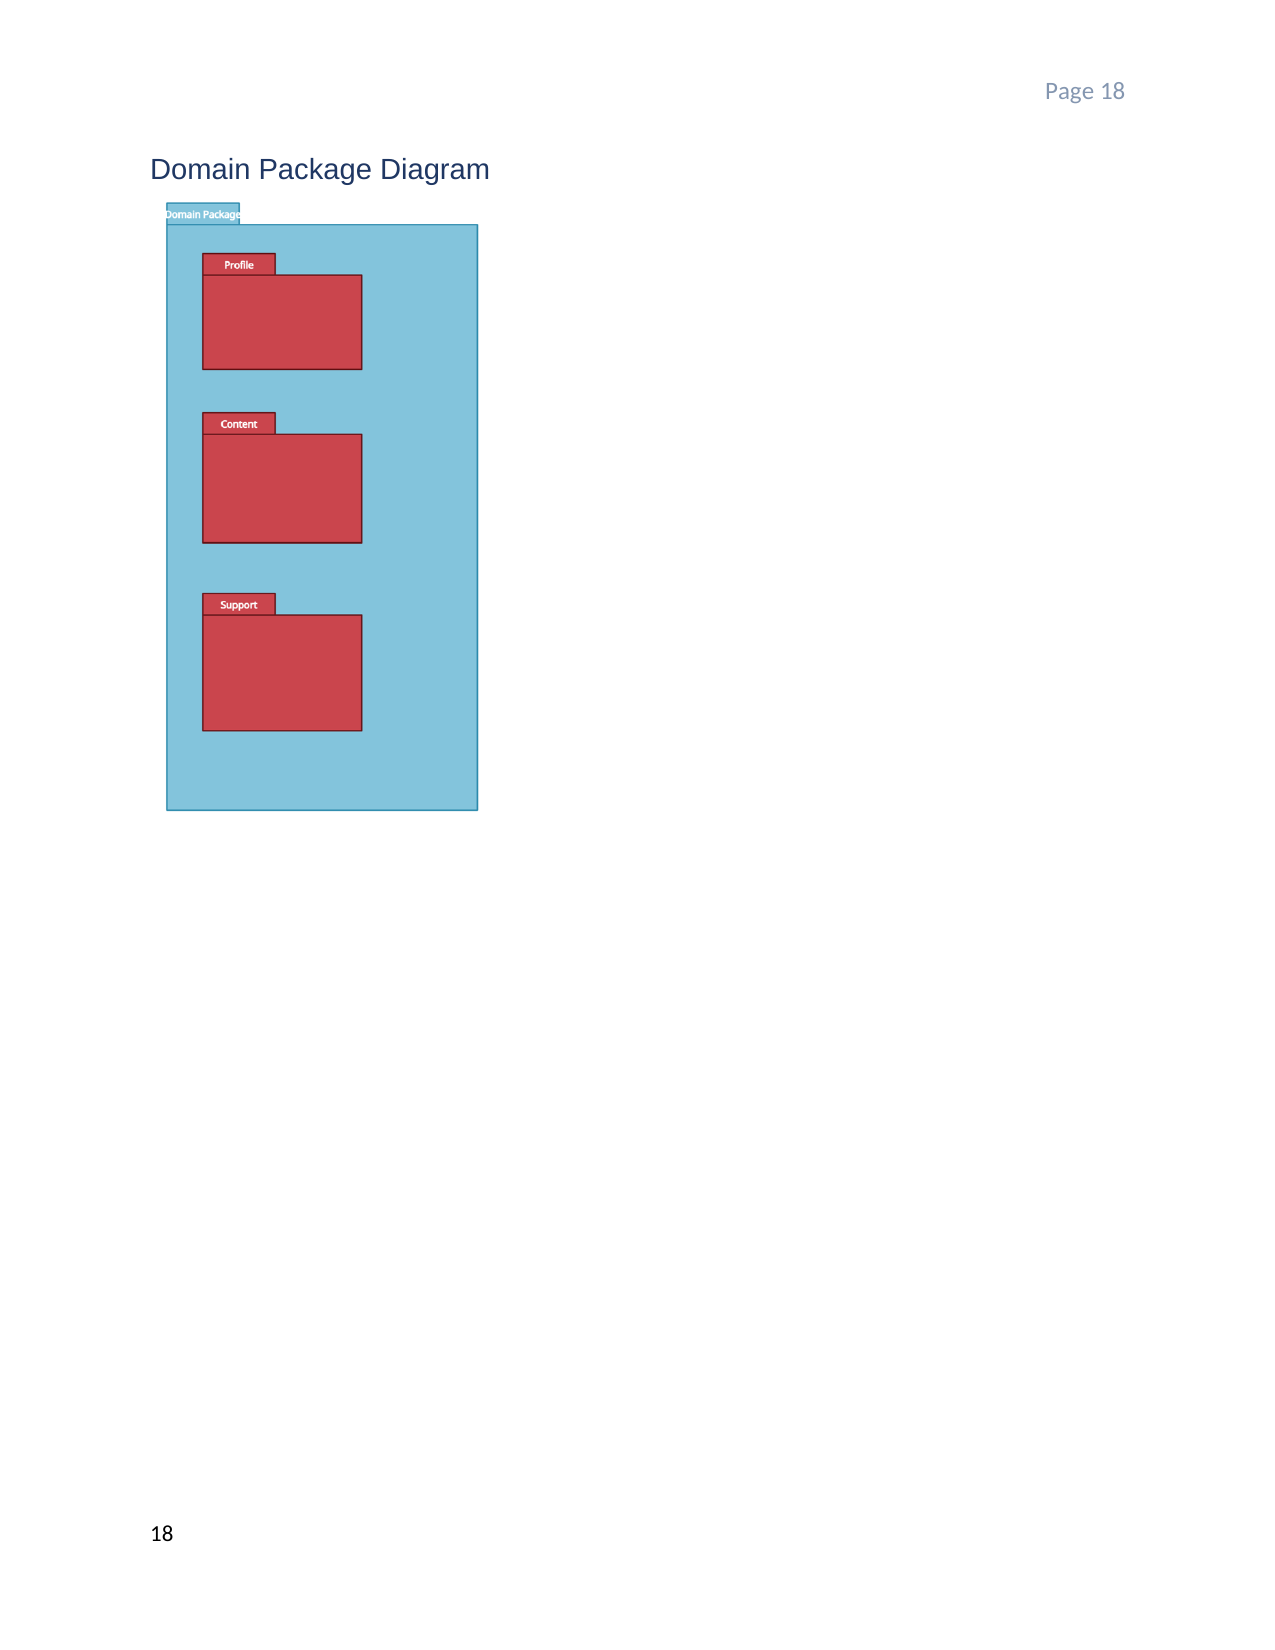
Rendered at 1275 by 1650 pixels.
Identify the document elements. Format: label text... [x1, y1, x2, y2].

subtitle Domain Package Diagram [150, 152, 1125, 186]
picture [150, 188, 492, 825]
